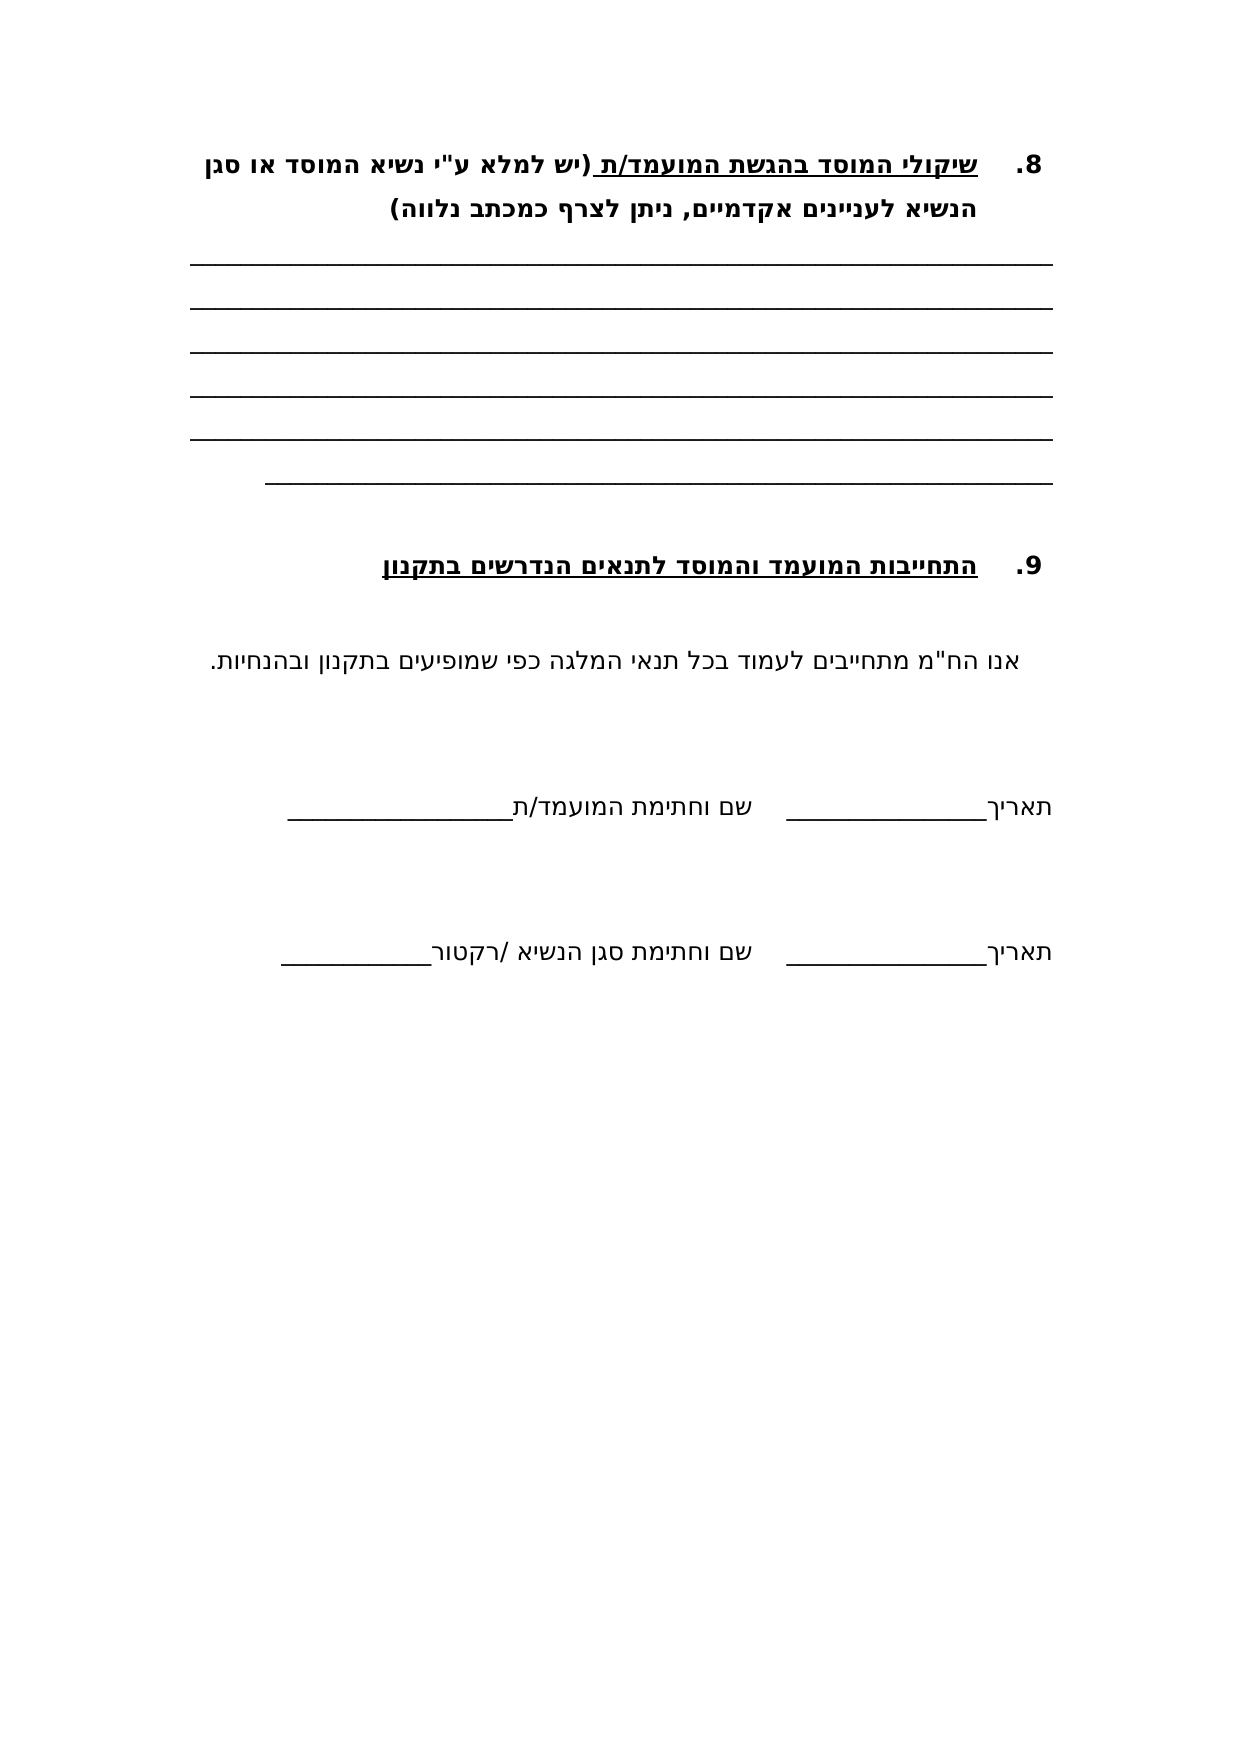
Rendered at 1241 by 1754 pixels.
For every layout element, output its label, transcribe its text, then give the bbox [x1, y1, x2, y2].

text תאריך________________ שם וחתימת סגן הנשיא /רקטור____________ [187, 937, 1053, 967]
list שיקולי המוסד בהגשת המועמד/ת (יש למלא ע"י נשיא המוסד או סגן הנשיא לעניינים אקדמיים, ניתן לצרף כמכתב נלווה) [187, 150, 1015, 223]
list התחייבות המועמד והמוסד לתנאים הנדרשים בתקנון [187, 551, 1015, 580]
text אנו הח"מ מתחייבים לעמוד בכל תנאי המלגה כפי שמופיעים בתקנון ובהנחיות. [187, 646, 1053, 675]
text ________________________________________________________________________________________________________________________________________________________________________________________________________________________________________________________________________________________________________________________________________________________________________________________________________________________ [187, 237, 1053, 485]
text תאריך________________ שם וחתימת המועמד/ת__________________ [187, 792, 1053, 821]
